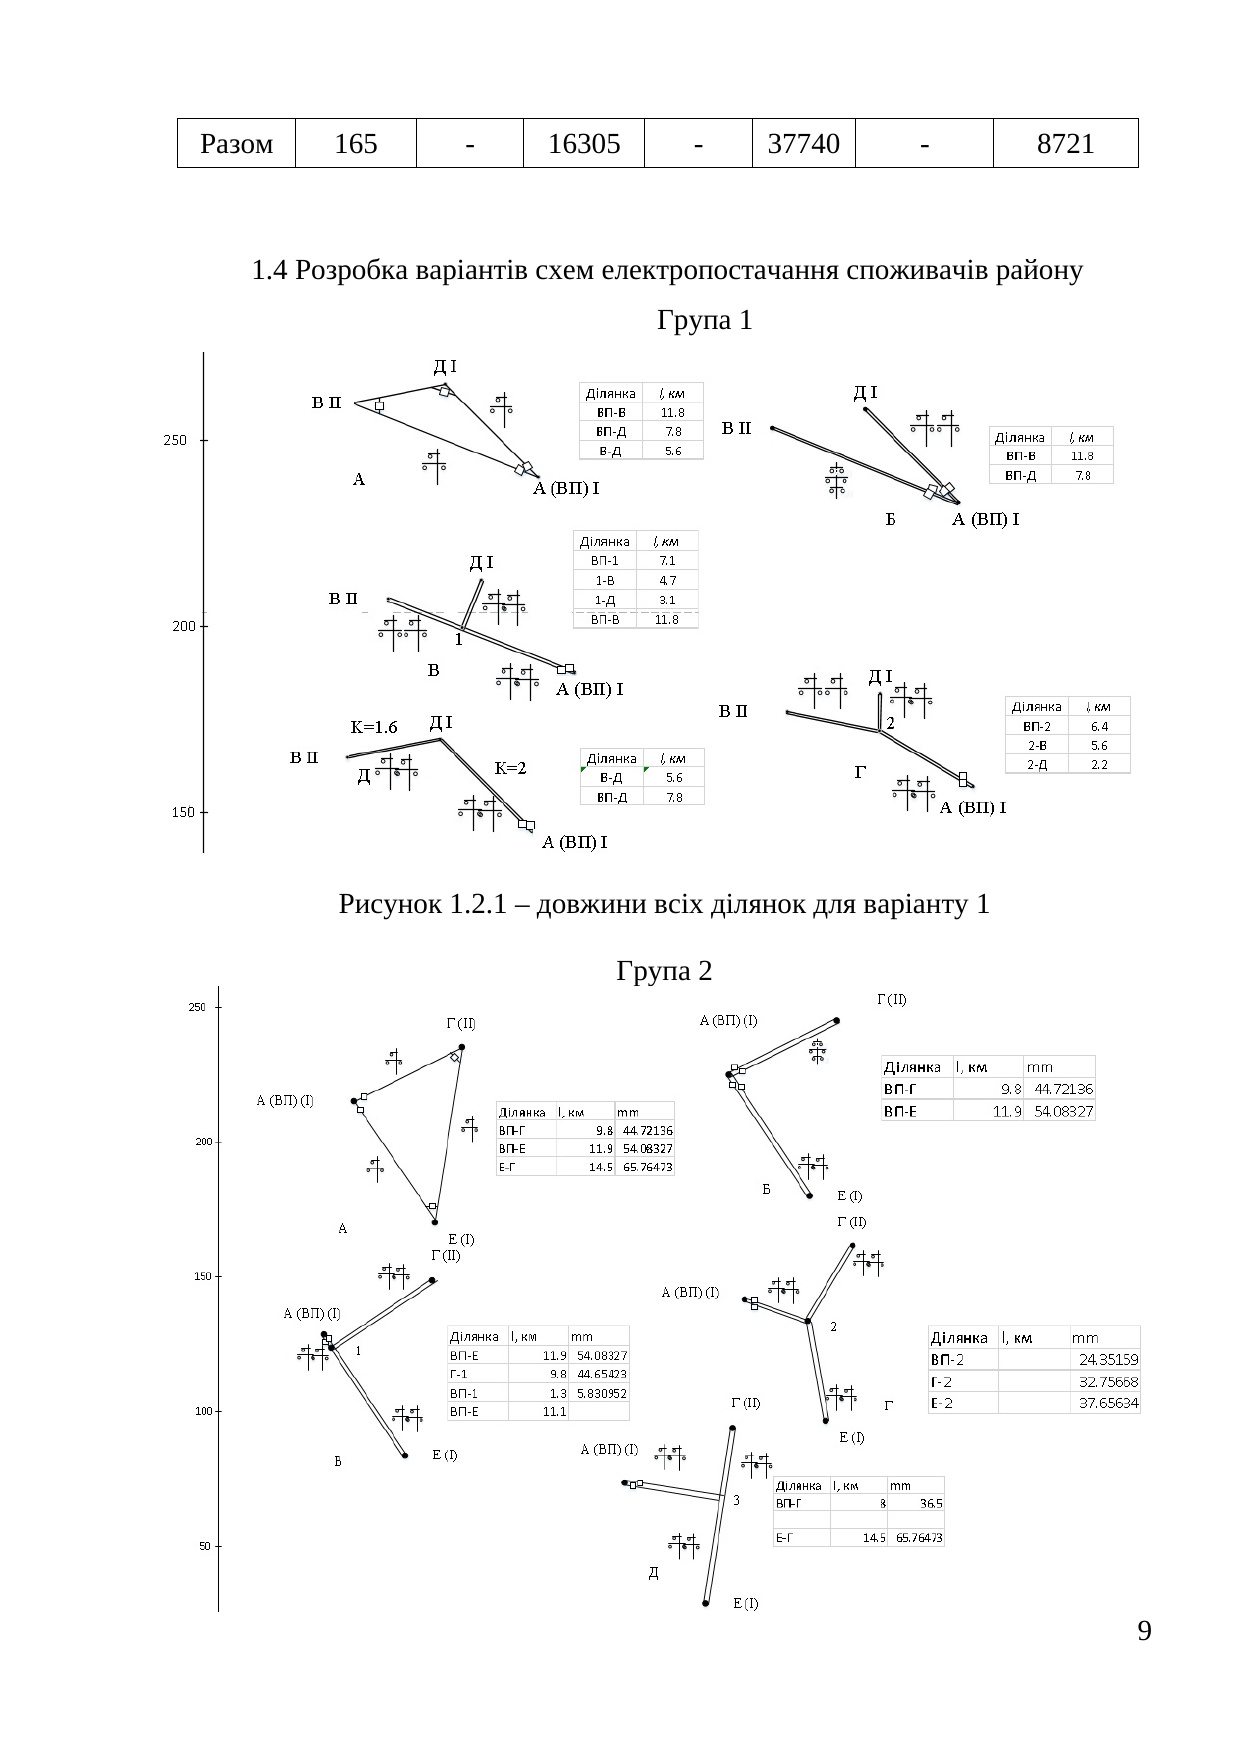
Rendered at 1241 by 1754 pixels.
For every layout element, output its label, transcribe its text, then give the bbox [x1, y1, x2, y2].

picture [162, 352, 1137, 853]
subtitle 1.4 Розробка варіантів схем електропостачання споживачів району [177, 252, 1152, 285]
table_cell 8721 [994, 119, 1138, 167]
table_cell 165 [296, 119, 416, 167]
table_cell Разом [178, 119, 295, 167]
table_cell 37740 [753, 119, 855, 167]
picture [177, 986, 1152, 1612]
table_cell 16305 [524, 119, 644, 167]
table_cell - [645, 119, 752, 167]
text Група 1 [177, 302, 1152, 336]
text Група 2 [177, 953, 1152, 986]
table_cell - [856, 119, 993, 167]
table_cell - [417, 119, 523, 167]
text Рисунок 1.2.1 – довжини всіх ділянок для варіанту 1 [177, 886, 1152, 919]
